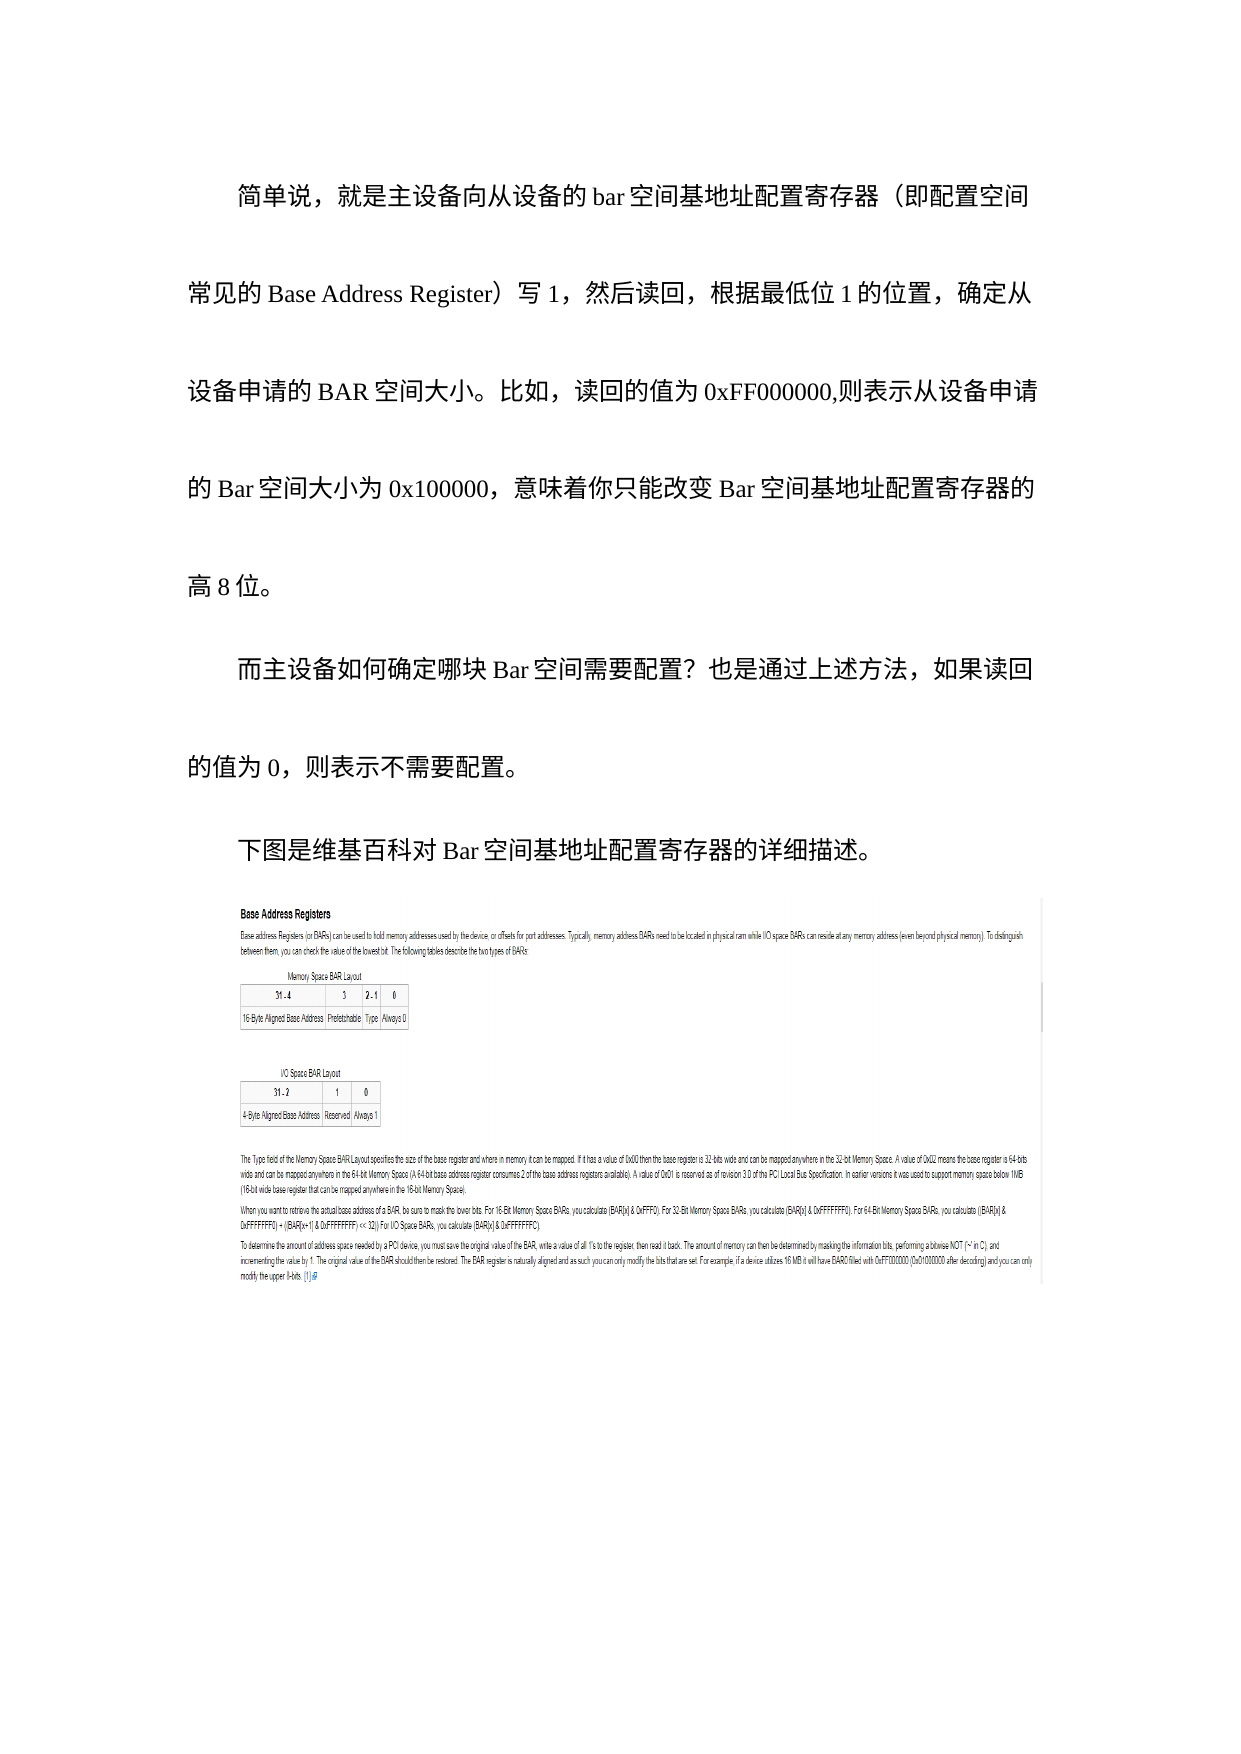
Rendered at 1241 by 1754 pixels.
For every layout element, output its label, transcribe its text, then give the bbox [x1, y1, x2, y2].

list 而主设备如何确定哪块Bar空间需要配置？也是通过上述方法，如果读回的值为0，则表示不需要配置。 [187, 635, 1053, 798]
list 下图是维基百科对Bar空间基地址配置寄存器的详细描述。 [187, 816, 1053, 881]
picture [237, 898, 1043, 1284]
list 简单说，就是主设备向从设备的bar空间基地址配置寄存器（即配置空间常见的Base Address Register）写1，然后读回，根据最低位1的位置，确定从设备申请的BAR空间大小。比如，读回的值为0xFF000000,则表示从设备申请的Bar空间大小为0x100000，意味着你只能改变Bar空间基地址配置寄存器的高8位。 [187, 162, 1053, 617]
